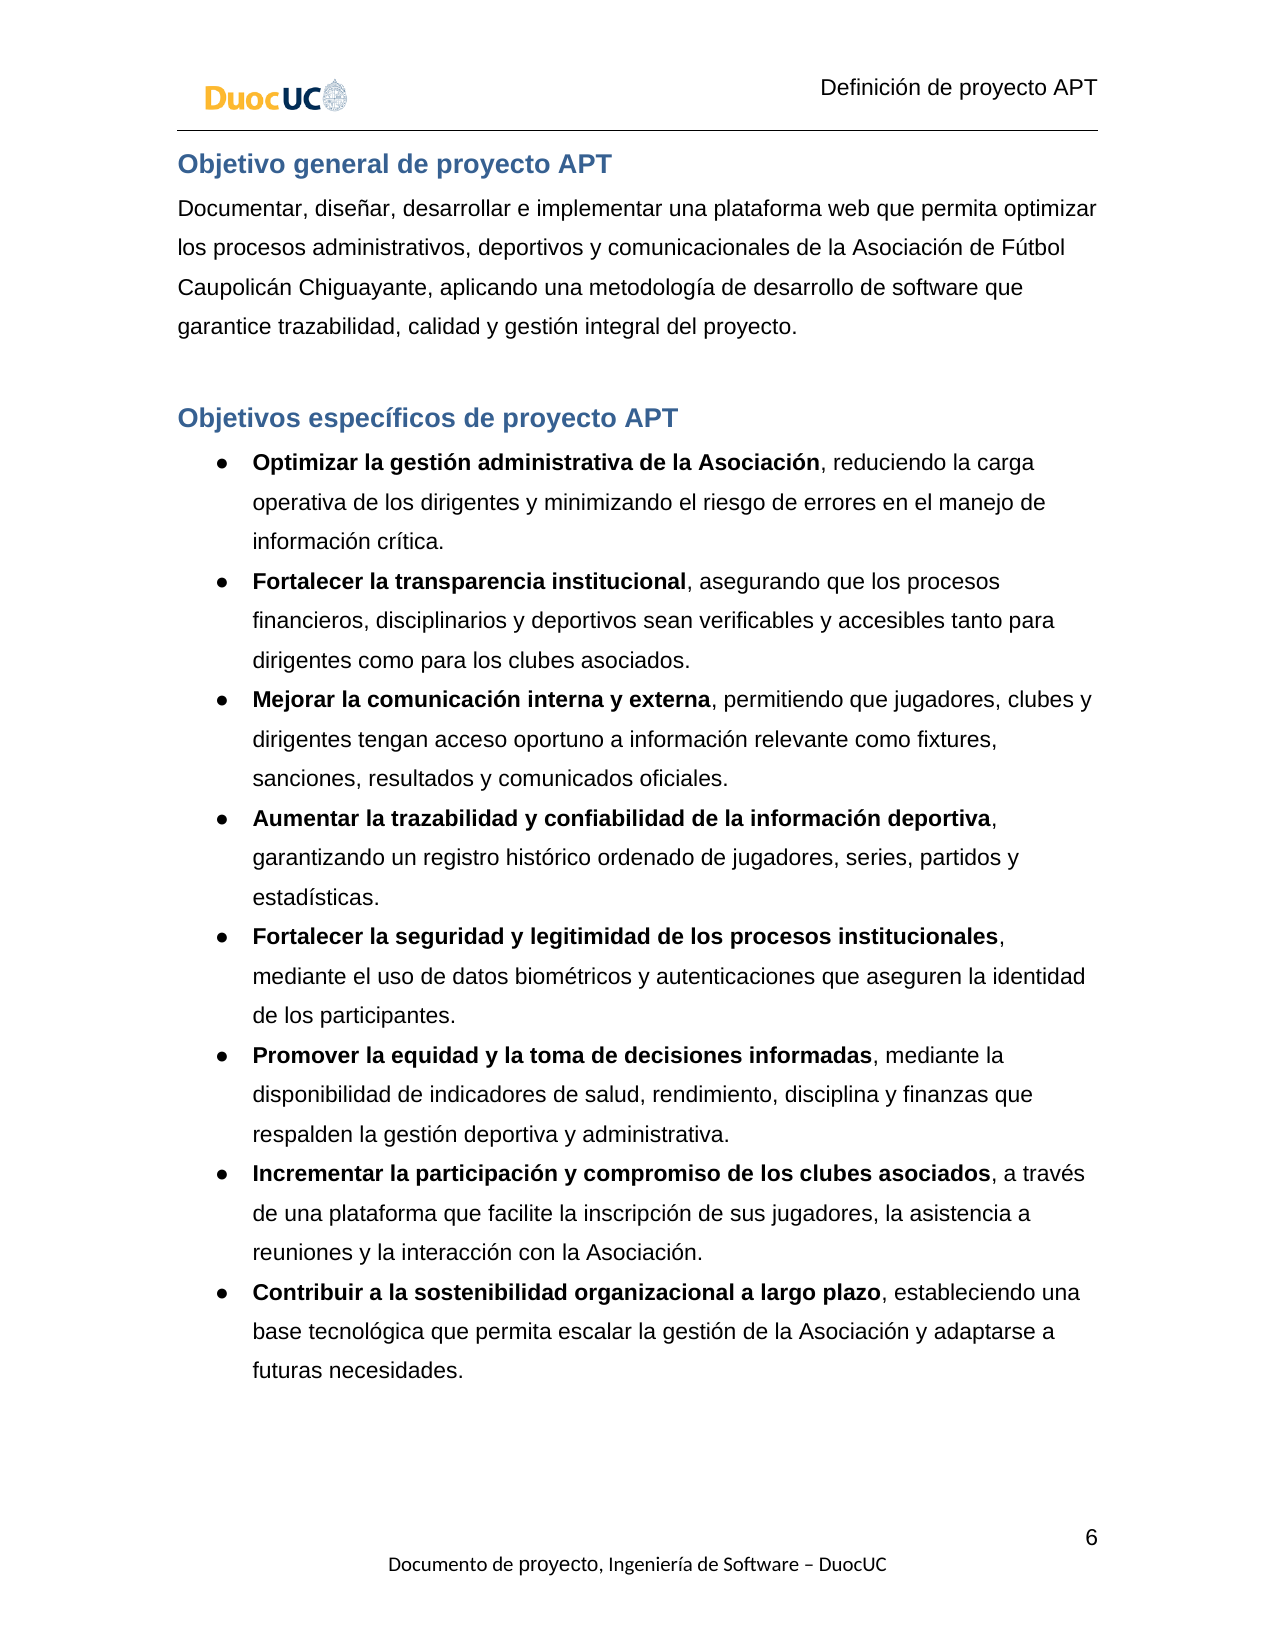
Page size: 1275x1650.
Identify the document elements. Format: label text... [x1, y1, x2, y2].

picture [198, 75, 352, 114]
list Fortalecer la transparencia institucional, asegurando que los procesos financieros, disciplinarios y deportivos sean verificables y accesibles tanto para dirigentes como para los clubes asociados. [215, 568, 1098, 673]
list Fortalecer la seguridad y legitimidad de los procesos institucionales, mediante el uso de datos biométricos y autenticaciones que aseguren la identidad de los participantes. [215, 923, 1098, 1028]
text Documentar, diseñar, desarrollar e implementar una plataforma web que permita optimizar los procesos administrativos, deportivos y comunicacionales de la Asociación de Fútbol Caupolicán Chiguayante, aplicando una metodología de desarrollo de software que garantice trazabilidad, calidad y gestión integral del proyecto. [177, 194, 1098, 339]
list Mejorar la comunicación interna y externa, permitiendo que jugadores, clubes y dirigentes tengan acceso oportuno a información relevante como fixtures, sanciones, resultados y comunicados oficiales. [215, 686, 1098, 792]
subtitle Objetivo general de proyecto APT [177, 148, 1098, 179]
list Incrementar la participación y compromiso de los clubes asociados, a través de una plataforma que facilite la inscripción de sus jugadores, la asistencia a reuniones y la interacción con la Asociación. [215, 1160, 1098, 1265]
list Promover la equidad y la toma de decisiones informadas, mediante la disponibilidad de indicadores de salud, rendimiento, disciplina y finanzas que respalden la gestión deportiva y administrativa. [215, 1042, 1098, 1147]
subtitle Objetivos específicos de proyecto APT [177, 402, 1098, 434]
list Optimizar la gestión administrativa de la Asociación, reduciendo la carga operativa de los dirigentes y minimizando el riesgo de errores en el manejo de información crítica. [215, 449, 1098, 555]
list Contribuir a la sostenibilidad organizacional a largo plazo, estableciendo una base tecnológica que permita escalar la gestión de la Asociación y adaptarse a futuras necesidades. [215, 1278, 1098, 1384]
list Aumentar la trazabilidad y confiabilidad de la información deportiva, garantizando un registro histórico ordenado de jugadores, series, partidos y estadísticas. [215, 805, 1098, 910]
